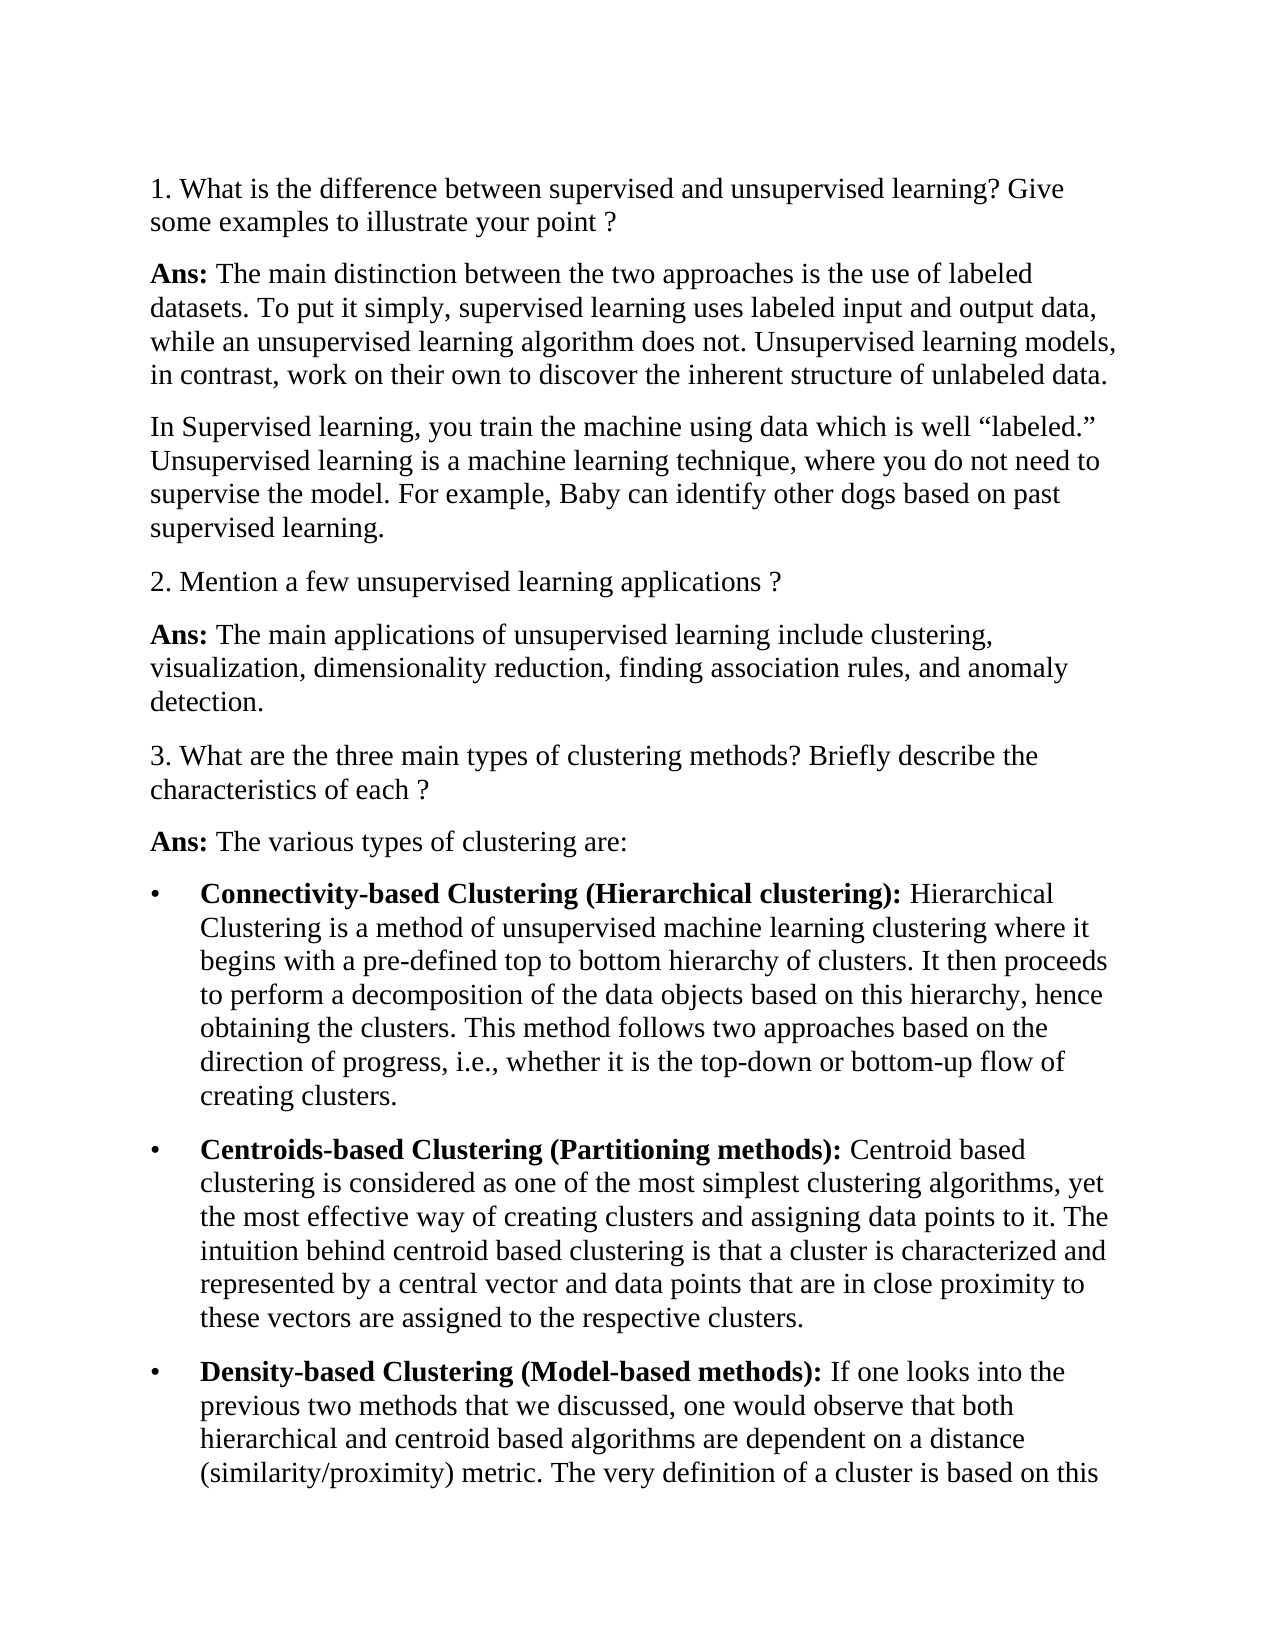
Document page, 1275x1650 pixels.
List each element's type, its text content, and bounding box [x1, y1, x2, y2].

subtitle 2. Mention a few unsupervised learning applications ? [150, 564, 1125, 598]
subtitle 1. What is the difference between supervised and unsupervised learning? Give some examples to illustrate your point ? [150, 171, 1125, 238]
text Ans: The main applications of unsupervised learning include clustering, visualization, dimensionality reduction, finding association rules, and anomaly detection. [150, 617, 1125, 717]
subtitle 3. What are the three main types of clustering methods? Briefly describe the characteristics of each ? [150, 738, 1125, 805]
list Centroids-based Clustering (Partitioning methods): Centroid based clustering is considered as one of the most simplest clustering algorithms, yet the most effective way of creating clusters and assigning data points to it. The intuition behind centroid based clustering is that a cluster is characterized and represented by a central vector and data points that are in close proximity to these vectors are assigned to the respective clusters. [150, 1132, 1125, 1333]
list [150, 1354, 1125, 1488]
text Ans: The main distinction between the two approaches is the use of labeled datasets. To put it simply, supervised learning uses labeled input and output data, while an unsupervised learning algorithm does not. Unsupervised learning models, in contrast, work on their own to discover the inherent structure of unlabeled data. [150, 257, 1125, 391]
list Connectivity-based Clustering (Hierarchical clustering): Hierarchical Clustering is a method of unsupervised machine learning clustering where it begins with a pre-defined top to bottom hierarchy of clusters. It then proceeds to perform a decomposition of the data objects based on this hierarchy, hence obtaining the clusters. This method follows two approaches based on the direction of progress, i.e., whether it is the top-down or bottom-up flow of creating clusters. [150, 876, 1125, 1111]
text Ans: The various types of clustering are: [150, 824, 1125, 858]
text In Supervised learning, you train the machine using data which is well “labeled.” Unsupervised learning is a machine learning technique, where you do not need to supervise the model. For example, Baby can identify other dogs based on past supervised learning. [150, 409, 1125, 544]
